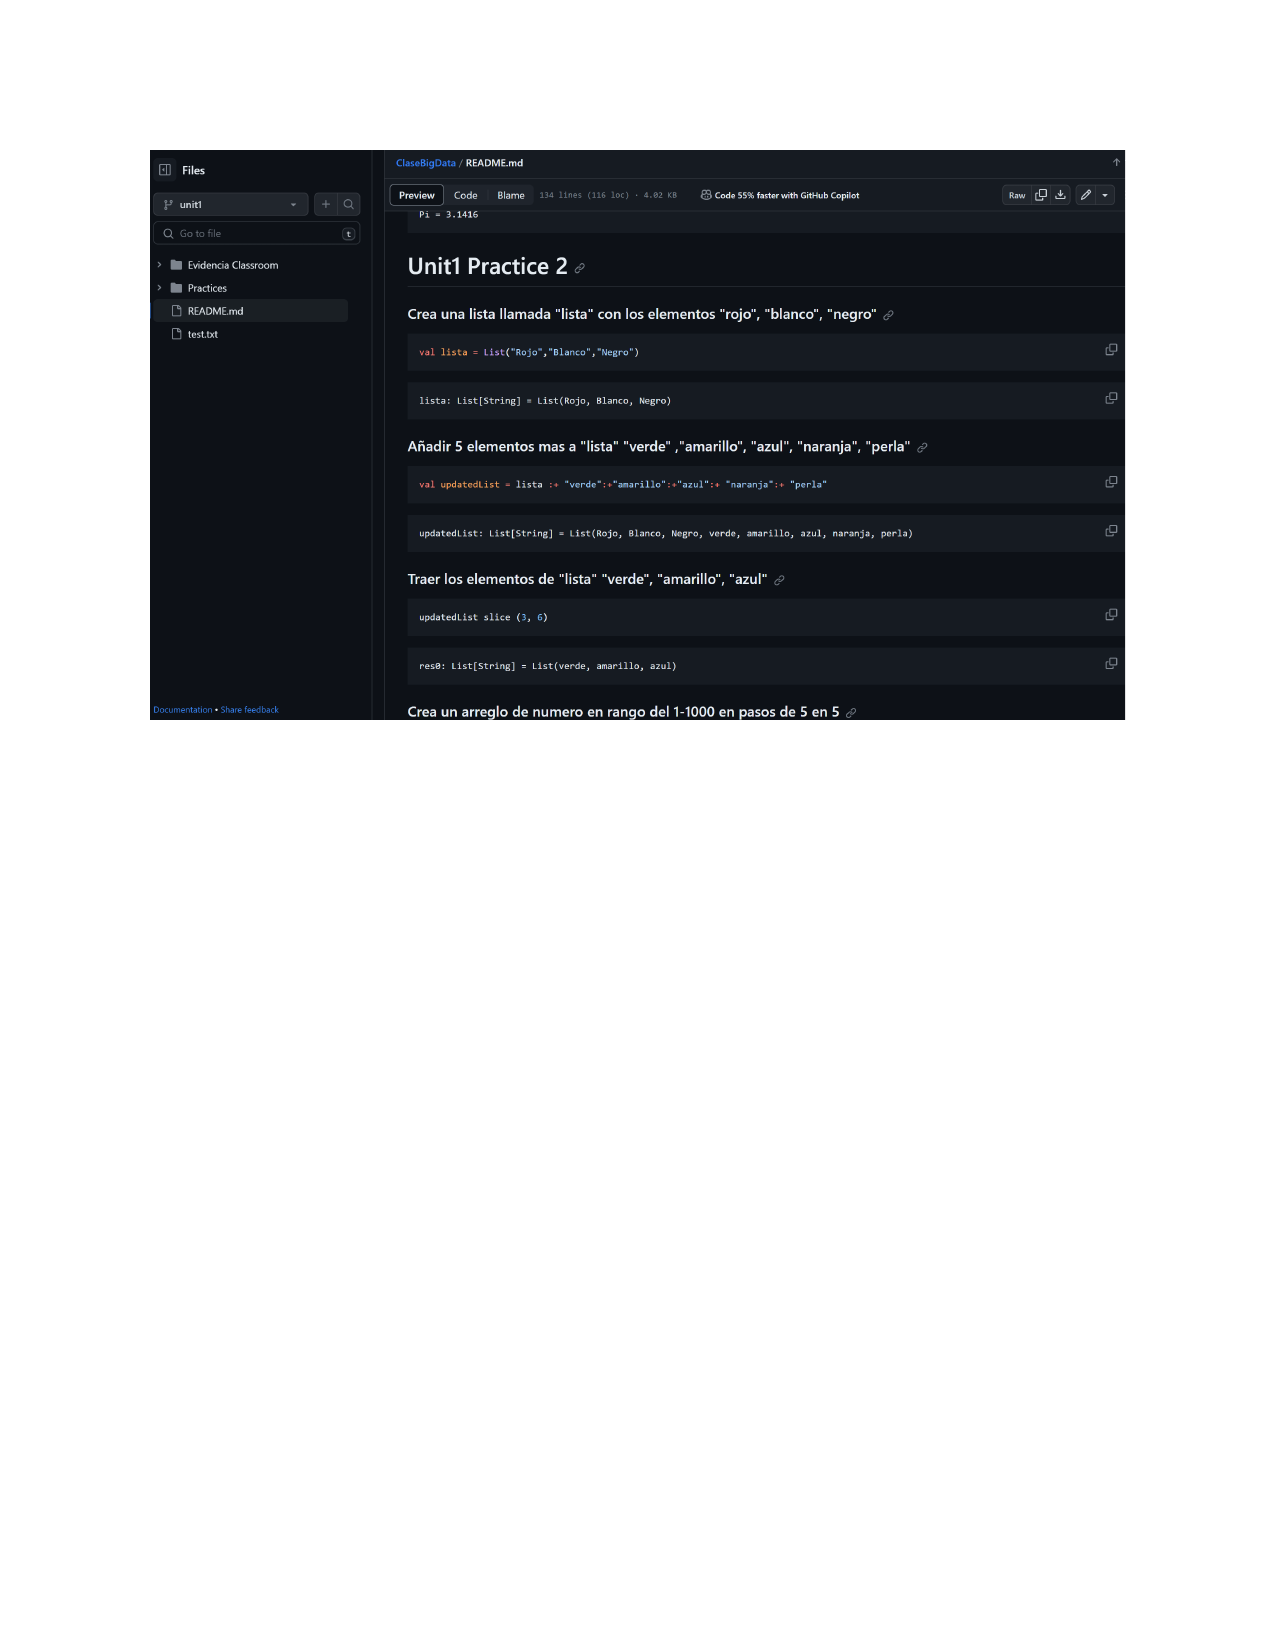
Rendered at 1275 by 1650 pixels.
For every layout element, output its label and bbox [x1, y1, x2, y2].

picture [150, 150, 1125, 720]
